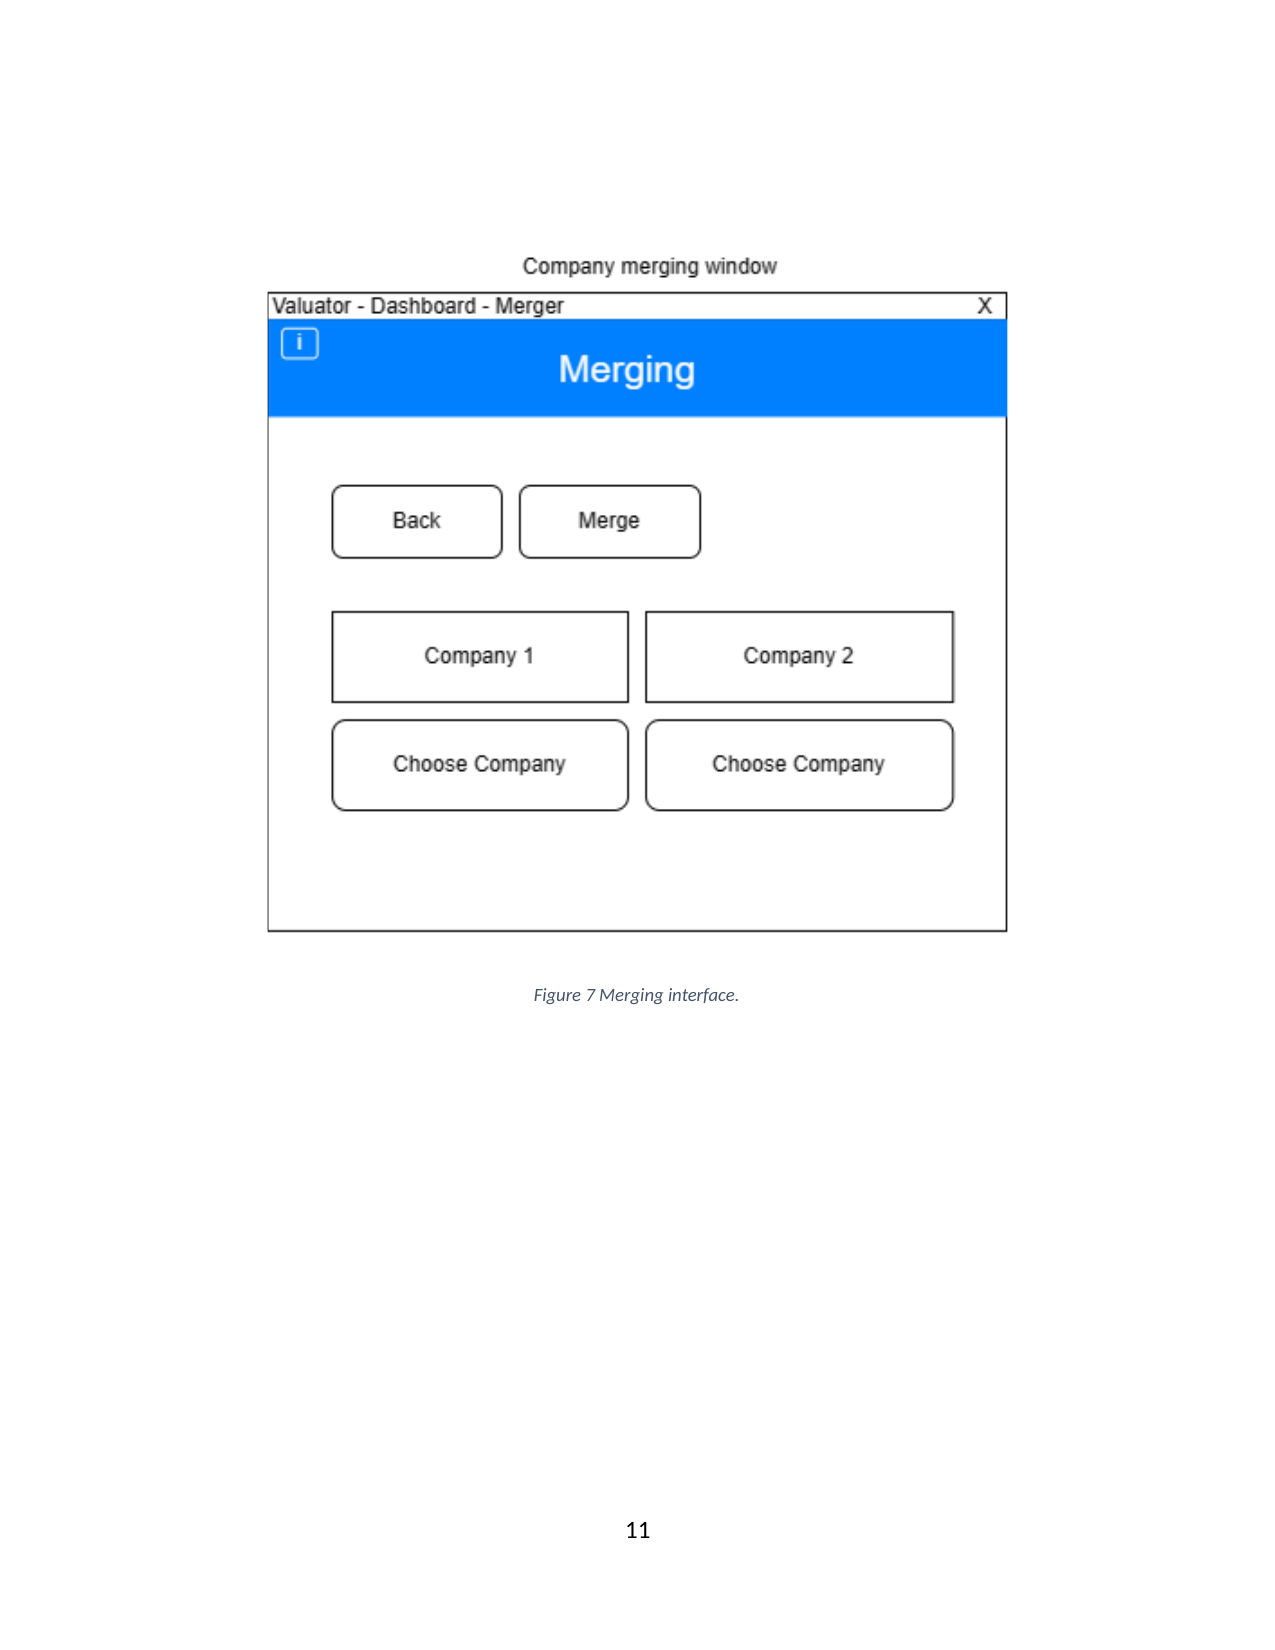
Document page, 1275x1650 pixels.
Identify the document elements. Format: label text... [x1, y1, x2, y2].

picture [267, 240, 1008, 936]
